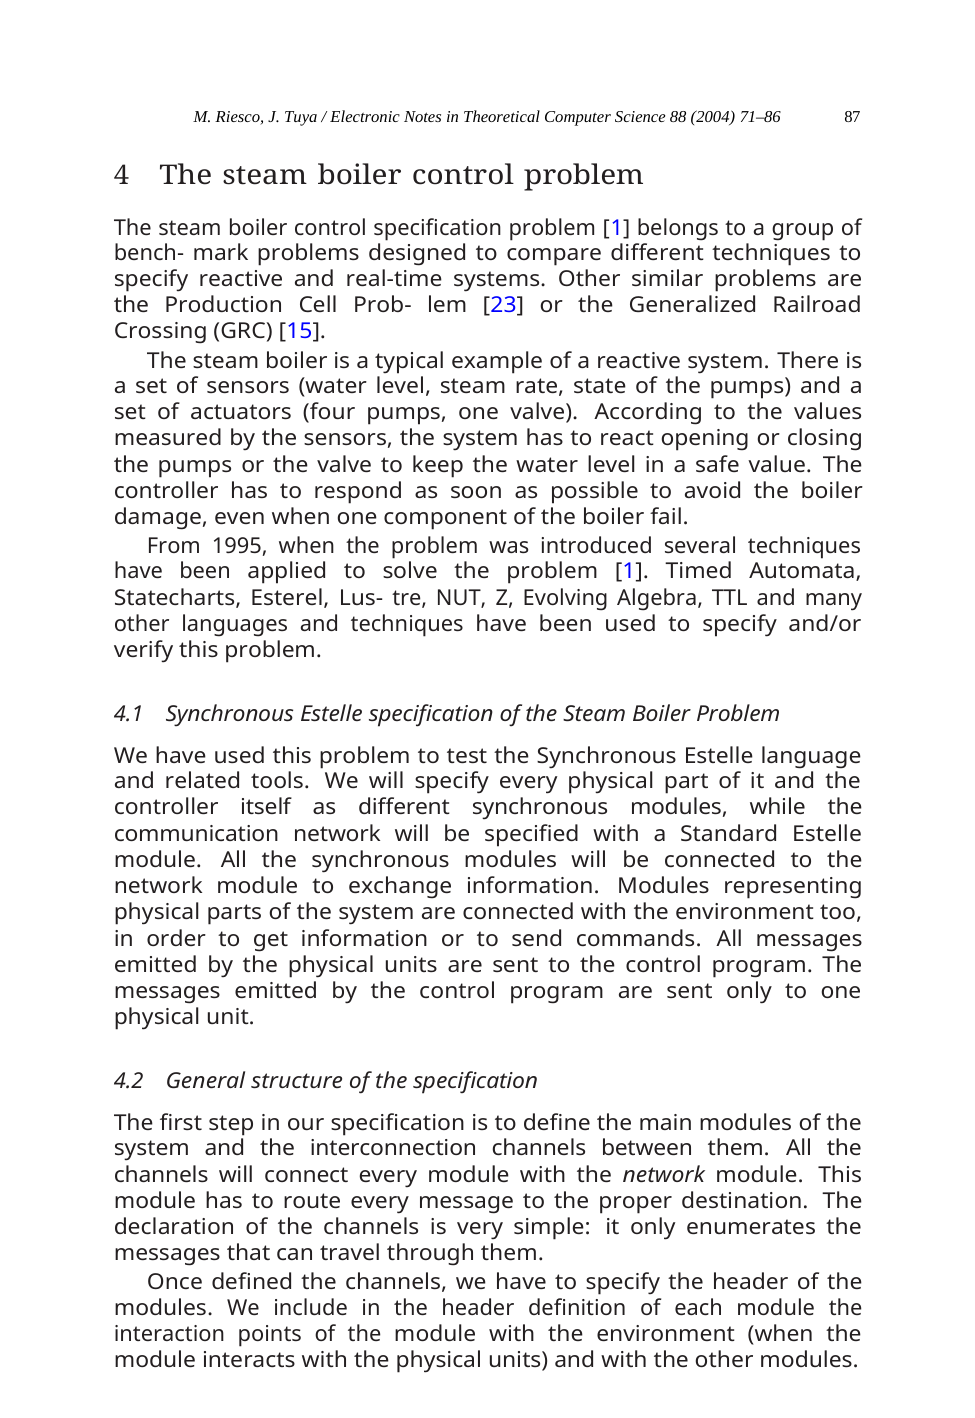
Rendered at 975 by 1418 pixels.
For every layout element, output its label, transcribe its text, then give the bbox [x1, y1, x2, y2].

text The steam boiler is a typical example of a reactive system. There is a set of sensors (water level, steam rate, state of the pumps) and a set of actuators (four pumps, one valve). According to the values measured by the sensors, the system has to react opening or closing the pumps or the valve to keep the water level in a safe value. The controller has to respond as soon as possible to avoid the boiler damage, even when one component of the boiler fail. [113, 347, 863, 531]
list Synchronous Estelle speciﬁcation of the Steam Boiler Problem [113, 698, 877, 727]
subtitle The steam boiler control problem [113, 155, 877, 192]
text We have used this problem to test the Synchronous Estelle language and related tools. We will specify every physical part of it and the controller itself as different synchronous modules, while the communication network will be specified with a Standard Estelle module. All the synchronous modules will be connected to the network module to exchange information. Modules representing physical parts of the system are connected with the environment too, in order to get information or to send commands. All messages emitted by the physical units are sent to the control program. The messages emitted by the control program are sent only to one physical unit. [113, 742, 862, 1031]
text Once defined the channels, we have to specify the header of the modules. We include in the header definition of each module the interaction points of the module with the environment (when the module interacts with the physical units) and with the other modules. [113, 1269, 862, 1374]
text The steam boiler control specification problem [1] belongs to a group of bench- mark problems designed to compare different techniques to specify reactive and real-time systems. Other similar problems are the Production Cell Prob- lem [23] or the Generalized Railroad Crossing (GRC) [15]. [113, 214, 862, 345]
text The first step in our specification is to define the main modules of the system and the interconnection channels between them. All the channels will connect every module with the network module. This module has to route every message to the proper destination. The declaration of the channels is very simple: it only enumerates the messages that can travel through them. [113, 1110, 862, 1267]
list General structure of the speciﬁcation [113, 1065, 877, 1095]
text From 1995, when the problem was introduced several techniques have been applied to solve the problem [1]. Timed Automata, Statecharts, Esterel, Lus- tre, NUT, Z, Evolving Algebra, TTL and many other languages and techniques have been used to specify and/or verify this problem. [113, 533, 862, 664]
